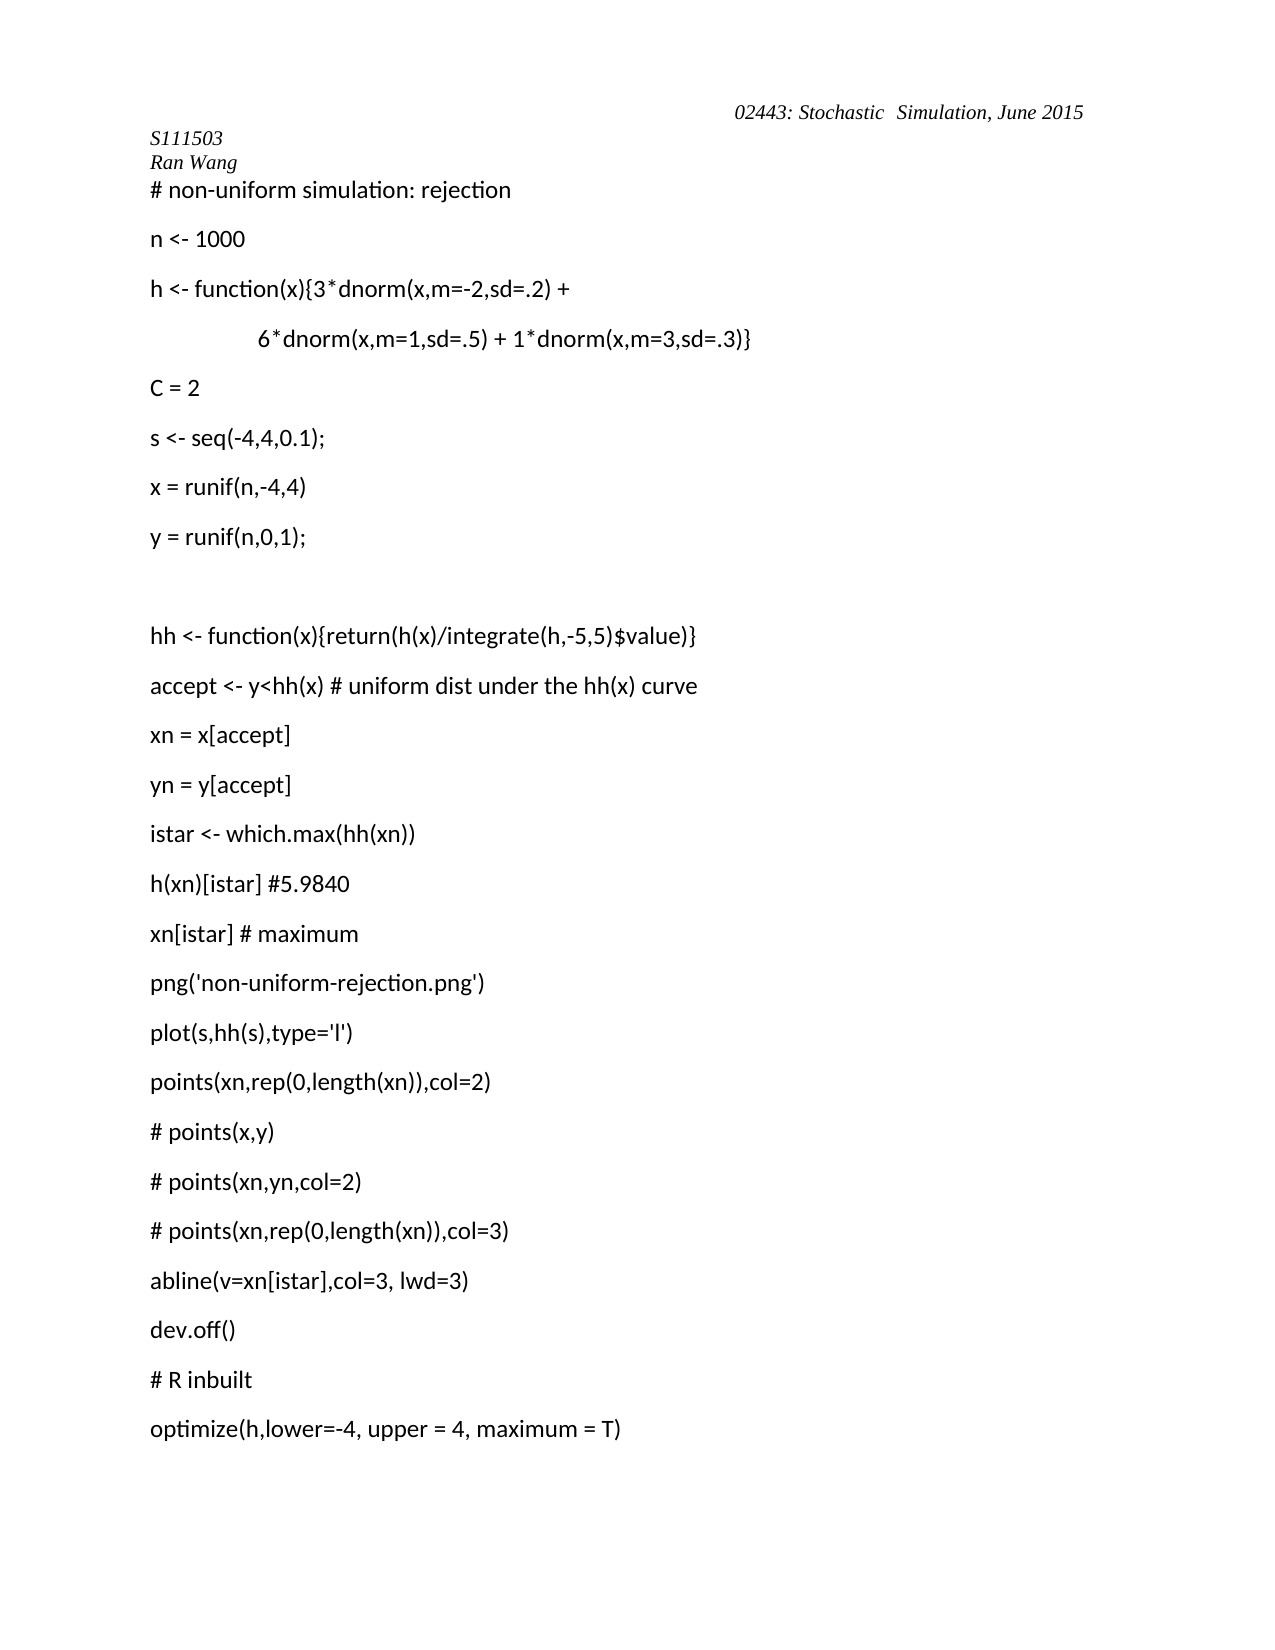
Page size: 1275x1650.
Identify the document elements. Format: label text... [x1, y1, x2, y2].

text # non-uniform simulation: rejection [150, 174, 1125, 204]
text png('non-uniform-rejection.png') [150, 967, 1125, 998]
text h(xn)[istar] #5.9840 [150, 868, 1125, 899]
text xn[istar] # maximum [150, 918, 1125, 948]
text y = runif(n,0,1); [150, 521, 1125, 552]
text points(xn,rep(0,length(xn)),col=2) [150, 1067, 1125, 1097]
text istar <- which.max(hh(xn)) [150, 819, 1125, 849]
text h <- function(x){3*dnorm(x,m=-2,sd=.2) + [150, 273, 1125, 304]
text x = runif(n,-4,4) [150, 472, 1125, 502]
text s <- seq(-4,4,0.1); [150, 422, 1125, 452]
text # points(xn,rep(0,length(xn)),col=3) [150, 1215, 1125, 1246]
text accept <- y<hh(x) # uniform dist under the hh(x) curve [150, 670, 1125, 700]
text optimize(h,lower=-4, upper = 4, maximum = T) [150, 1414, 1125, 1444]
text abline(v=xn[istar],col=3, lwd=3) [150, 1265, 1125, 1295]
text # R inbuilt [150, 1364, 1125, 1394]
text C = 2 [150, 372, 1125, 403]
text # points(x,y) [150, 1116, 1125, 1147]
text hh <- function(x){return(h(x)/integrate(h,-5,5)$value)} [150, 620, 1125, 651]
text plot(s,hh(s),type='l') [150, 1017, 1125, 1047]
text 6*dnorm(x,m=1,sd=.5) + 1*dnorm(x,m=3,sd=.3)} [150, 323, 1125, 353]
text dev.off() [150, 1314, 1125, 1345]
text yn = y[accept] [150, 769, 1125, 799]
text # points(xn,yn,col=2) [150, 1166, 1125, 1196]
text n <- 1000 [150, 224, 1125, 254]
text xn = x[accept] [150, 719, 1125, 750]
